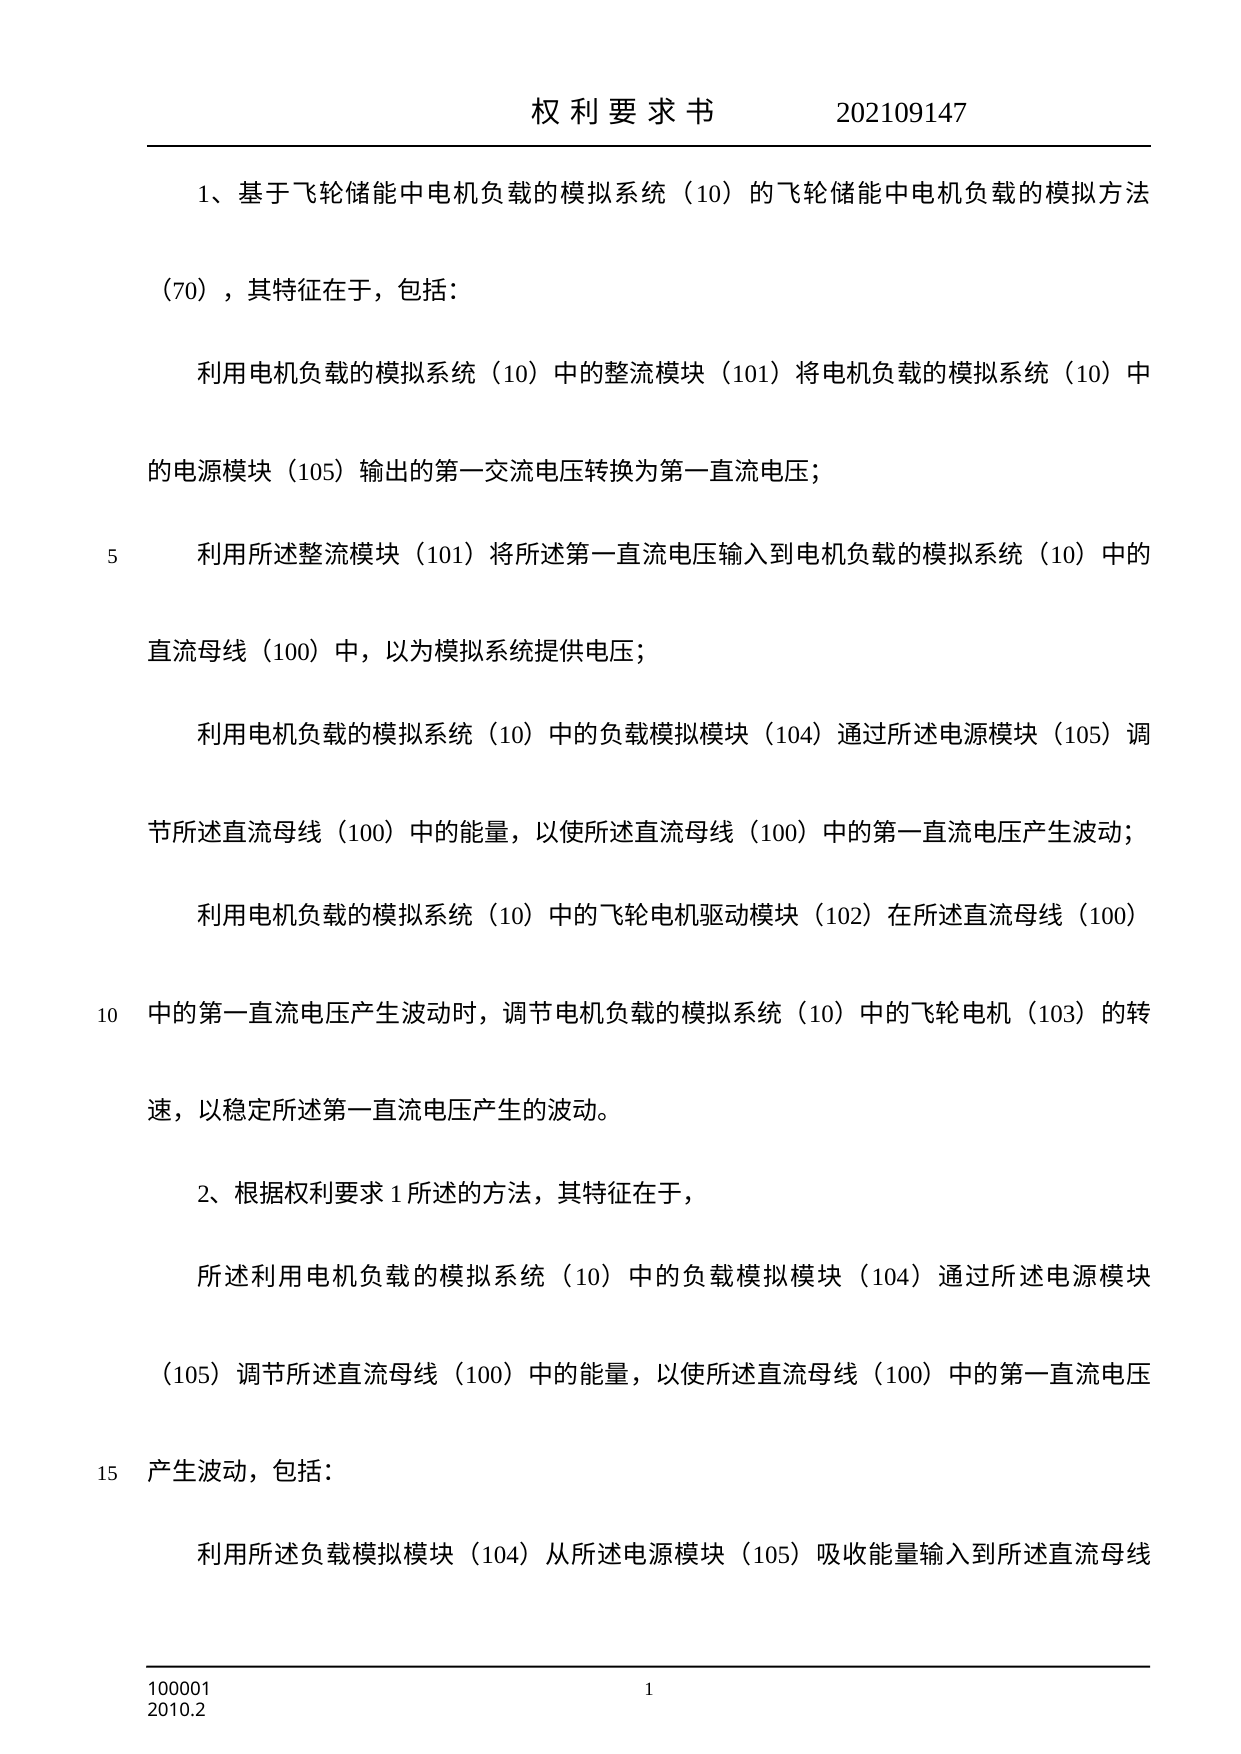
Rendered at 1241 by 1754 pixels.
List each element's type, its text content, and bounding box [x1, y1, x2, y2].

text 1、基于飞轮储能中电机负载的模拟系统（10）的飞轮储能中电机负载的模拟方法（70），其特征在于，包括： [147, 159, 1152, 321]
text 利用电机负载的模拟系统（10）中的负载模拟模块（104）通过所述电源模块（105）调节所述直流母线（100）中的能量，以使所述直流母线（100）中的第一直流电压产生波动； [147, 701, 1152, 863]
text 利用所述整流模块（101）将所述第一直流电压输入到电机负载的模拟系统（10）中的直流母线（100）中，以为模拟系统提供电压； [147, 520, 1152, 682]
text 所述利用电机负载的模拟系统（10）中的负载模拟模块（104）通过所述电源模块（105）调节所述直流母线（100）中的能量，以使所述直流母线（100）中的第一直流电压产生波动，包括： [147, 1242, 1152, 1502]
text 利用电机负载的模拟系统（10）中的飞轮电机驱动模块（102）在所述直流母线（100）中的第一直流电压产生波动时，调节电机负载的模拟系统（10）中的飞轮电机（103）的转速，以稳定所述第一直流电压产生的波动。 [147, 881, 1152, 1141]
text 2、根据权利要求1所述的方法，其特征在于， [147, 1159, 1152, 1224]
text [147, 1521, 1152, 1586]
text 利用电机负载的模拟系统（10）中的整流模块（101）将电机负载的模拟系统（10）中的电源模块（105）输出的第一交流电压转换为第一直流电压； [147, 339, 1152, 502]
